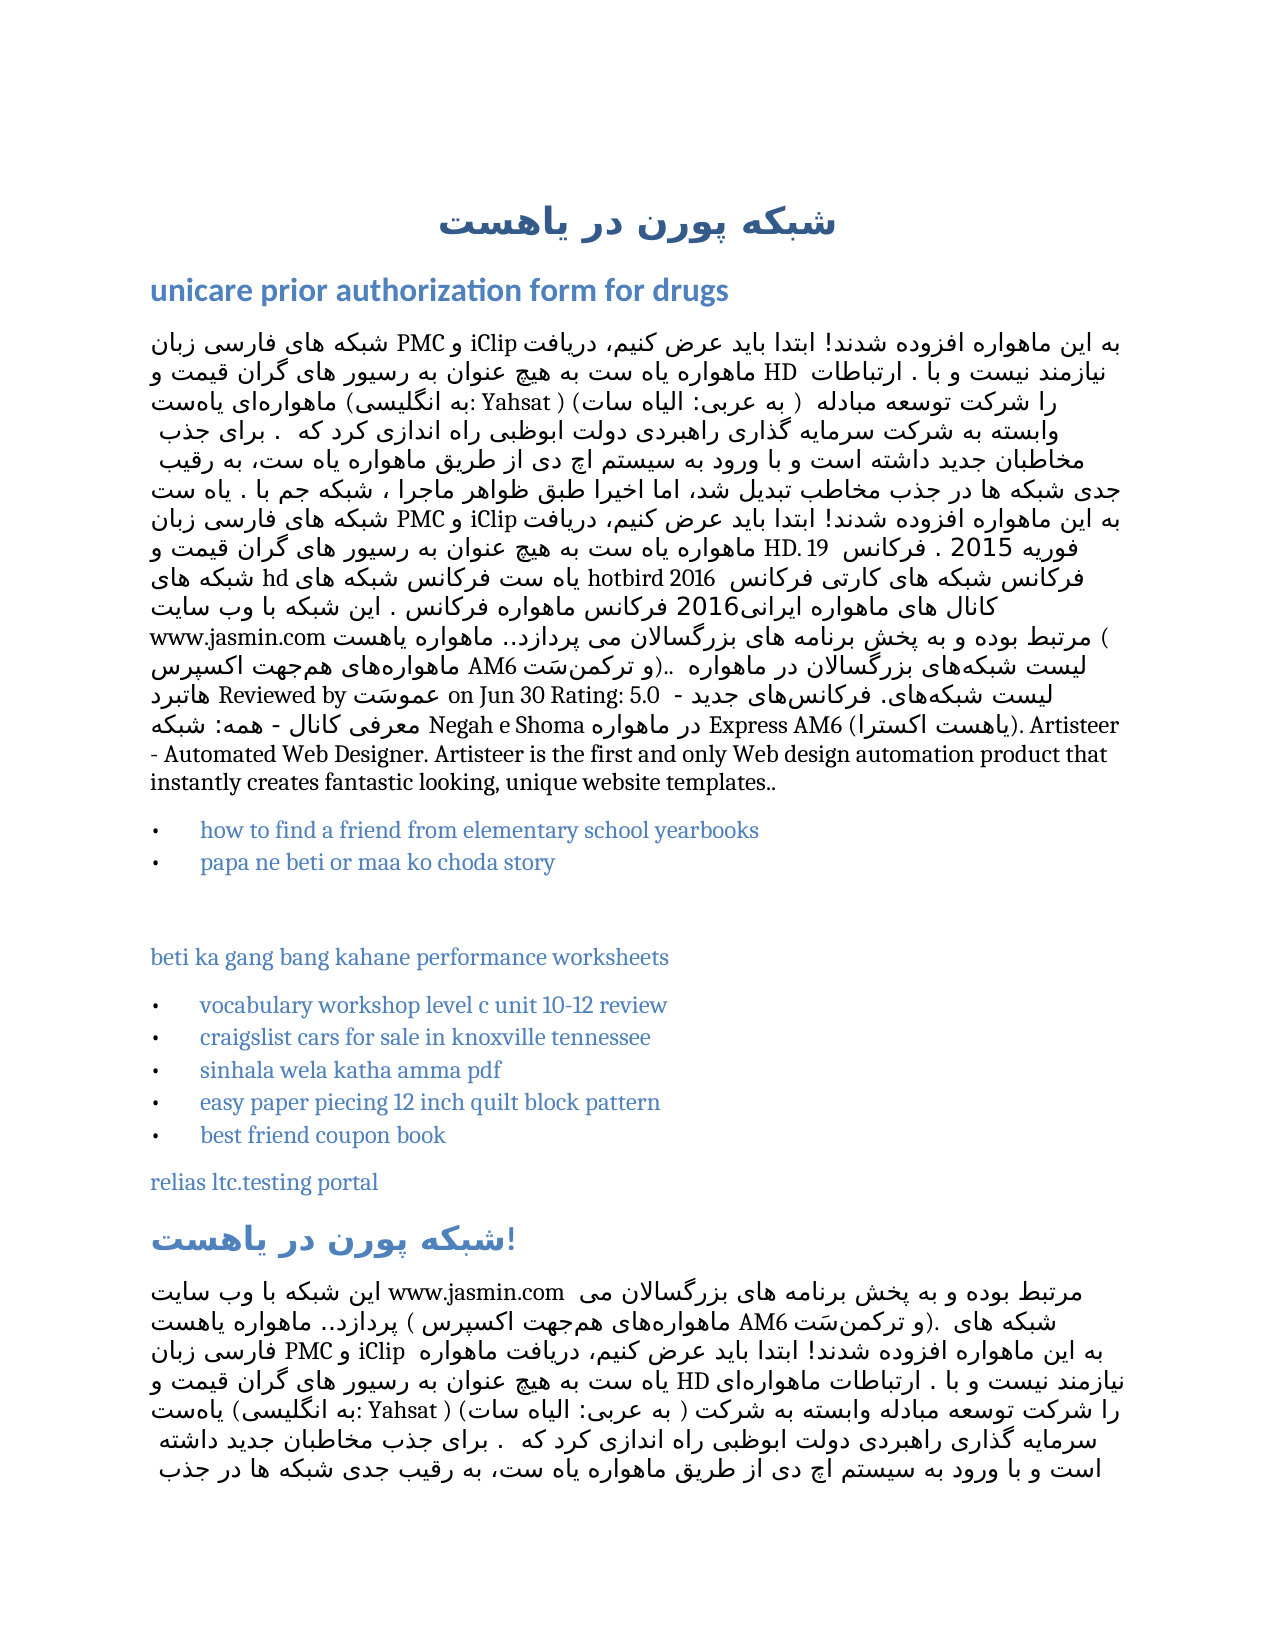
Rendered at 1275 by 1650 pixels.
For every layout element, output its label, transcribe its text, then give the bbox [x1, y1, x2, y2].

subtitle شبکه پورن در یاهست! [150, 1218, 1125, 1259]
text relias ltc.testing portal [150, 1168, 1125, 1197]
list craigslist cars for sale in knoxville tennessee [150, 1023, 1125, 1052]
list easy paper piecing 12 inch quilt block pattern [150, 1088, 1125, 1117]
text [150, 1277, 1125, 1483]
subtitle unicare prior authorization form for drugs [150, 269, 1125, 309]
list best friend coupon book [150, 1121, 1125, 1149]
list papa ne beti or maa ko choda story [150, 848, 1125, 877]
text beti ka gang bang kahane performance worksheets [150, 943, 1125, 972]
list how to find a friend from elementary school yearbooks [150, 816, 1125, 844]
text شبکه های فارسی زبان PMC و iClip به این ماهواره افزوده شدند! ابتدا باید عرض کنیم، دریافت ماهواره یاه ست به هیچ عنوان به رسیور های گران قیمت و HD نیازمند نیست و با . ارتباطات ماهواره‌ای یاه‌ست (به انگلیسی: Yahsat ) (به عربی: الياه سات ) را شرکت توسعه مبادله وابسته به شرکت سرمایه گذاری راهبردی دولت ابوظبی راه اندازی کرد که . برای جذب مخاطبان جدید داشته است و با ورود به سیستم اچ دی از طریق ماهواره یاه ست، به رقیب جدی شبکه ها در جذب مخاطب تبدیل شد، اما اخیرا طبق ظواهر ماجرا ، شبکه جم با . ياه ست شبکه های فارسی زبان PMC و iClip به این ماهواره افزوده شدند! ابتدا باید عرض کنیم، دریافت ماهواره یاه ست به هیچ عنوان به رسیور های گران قیمت و HD. 19 فوریه 2015 . فرکانس شبکه های hd یاه ست فرکانس شبکه های hotbird 2016 فرکانس شبکه های کارتی فرکانس کانال های ماهواره ایرانی2016 فرکانس ماهواره فرکانس . این شبکه با وب سایت www.jasmin.com مرتبط بوده و به پخش برنامه های بزرگسالان می پردازد.. ماهواره یاهست ( ماهواره‌های هم‌جهت اکسپرس AM6 و ترکمن‌سَت).. لیست شبکه‌های بزرگسالان در ماهواره هاتبرد Reviewed by عموسَت on Jun 30 Rating: 5.0 لیست شبکه‌های. فرکانس‌های جدید - معرفی کانال - همه: شبکه Negah e Shoma در ماهواره Express AM6 (یاهست اکسترا). Artisteer - Automated Web Designer. Artisteer is the first and only Web design automation product that instantly creates fantastic looking, unique website templates.. [150, 328, 1125, 797]
list vocabulary workshop level c unit 10-12 review [150, 991, 1125, 1019]
title شبکه پورن در یاهست [150, 200, 1125, 244]
list sinhala wela katha amma pdf [150, 1056, 1125, 1084]
